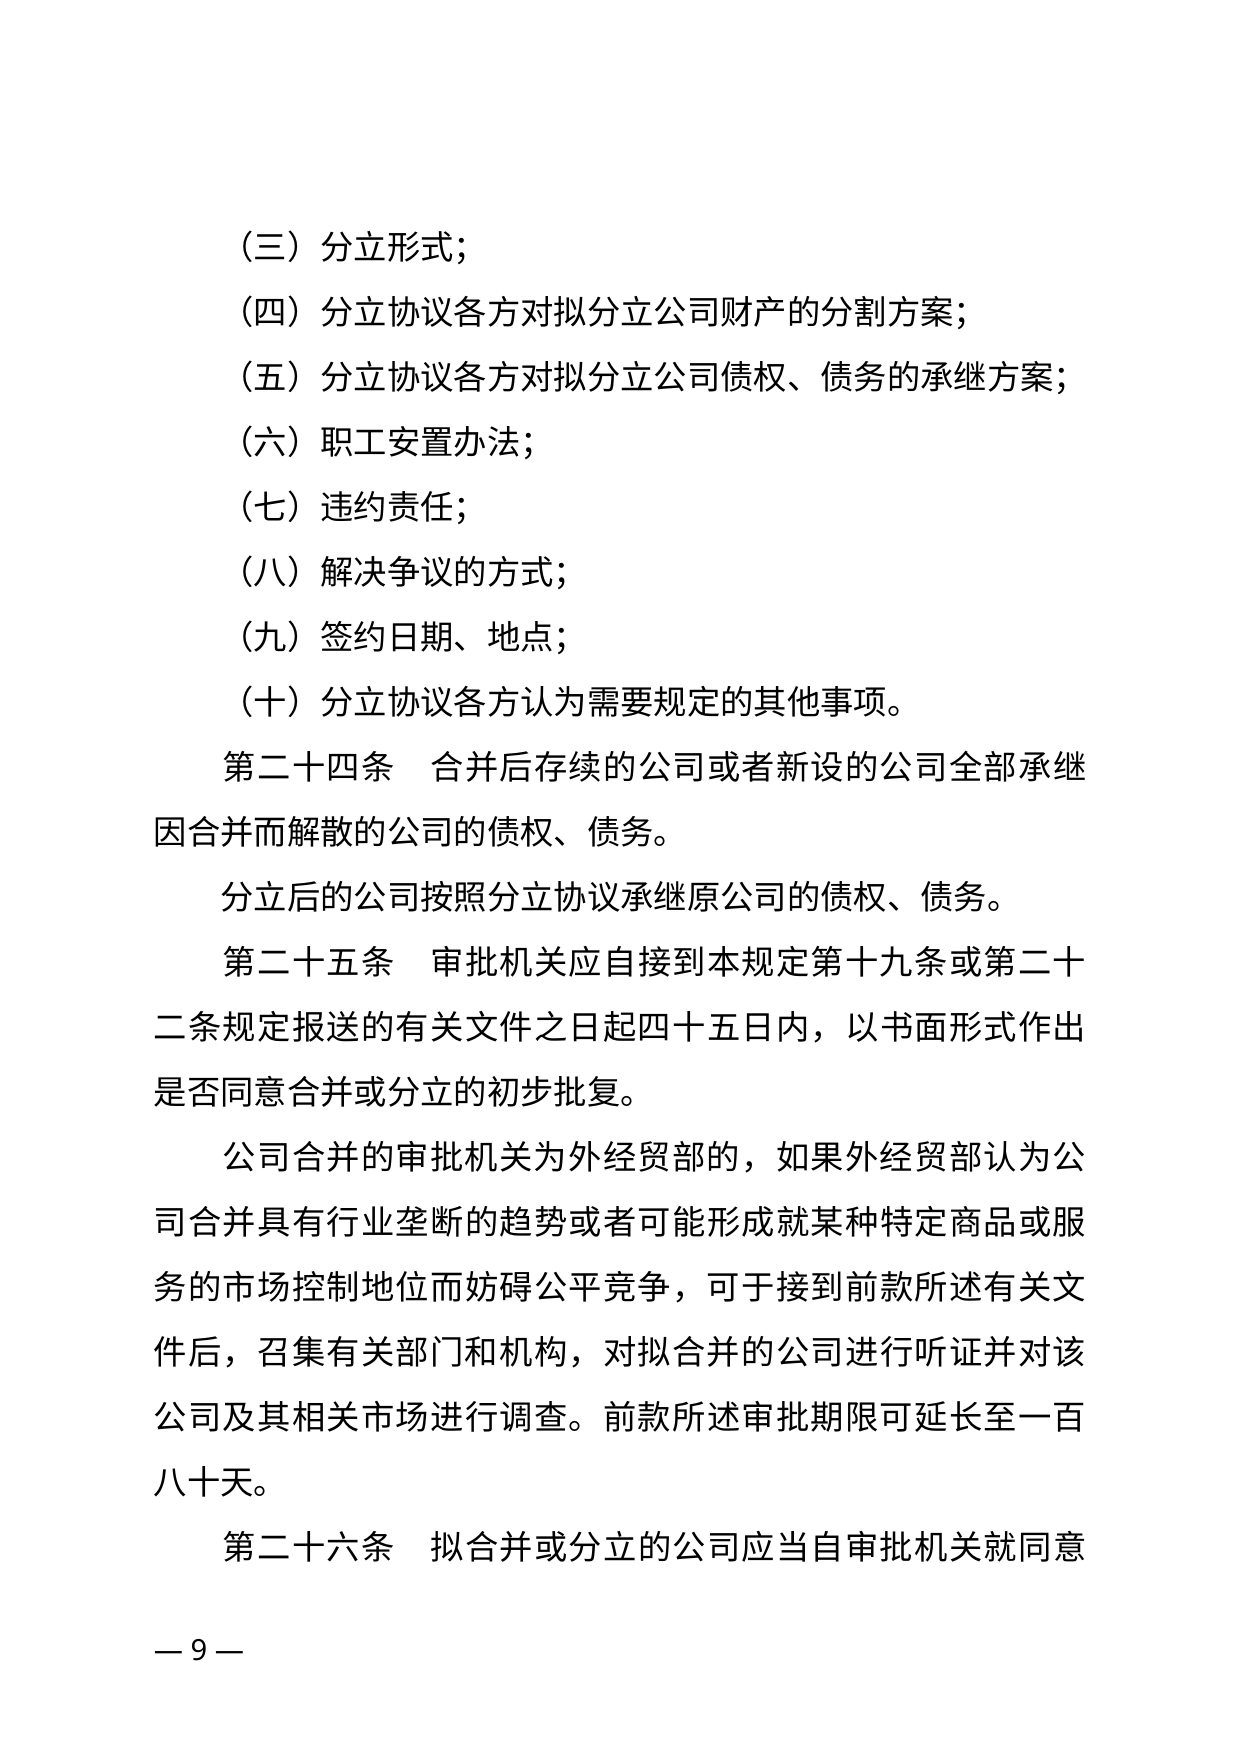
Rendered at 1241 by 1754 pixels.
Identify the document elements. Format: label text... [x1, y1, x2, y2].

text 分立后的公司按照分立协议承继原公司的债权、债务。 [153, 862, 1087, 927]
text （九）签约日期、地点； [153, 602, 1087, 667]
text （四）分立协议各方对拟分立公司财产的分割方案； [153, 277, 1087, 342]
text 公司合并的审批机关为外经贸部的，如果外经贸部认为公司合并具有行业垄断的趋势或者可能形成就某种特定商品或服务的市场控制地位而妨碍公平竞争，可于接到前款所述有关文件后，召集有关部门和机构，对拟合并的公司进行听证并对该公司及其相关市场进行调查。前款所述审批期限可延长至一百八十天。 [153, 1122, 1087, 1512]
text 第二十五条 审批机关应自接到本规定第十九条或第二十二条规定报送的有关文件之日起四十五日内，以书面形式作出是否同意合并或分立的初步批复。 [153, 927, 1087, 1122]
text （三）分立形式； [153, 212, 1087, 277]
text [153, 1512, 1087, 1577]
text （五）分立协议各方对拟分立公司债权、债务的承继方案； [153, 342, 1087, 407]
text 第二十四条 合并后存续的公司或者新设的公司全部承继因合并而解散的公司的债权、债务。 [153, 732, 1087, 862]
text （十）分立协议各方认为需要规定的其他事项。 [153, 667, 1087, 732]
text （七）违约责任； [153, 472, 1087, 537]
text （八）解决争议的方式； [153, 537, 1087, 602]
text （六）职工安置办法； [153, 407, 1087, 472]
